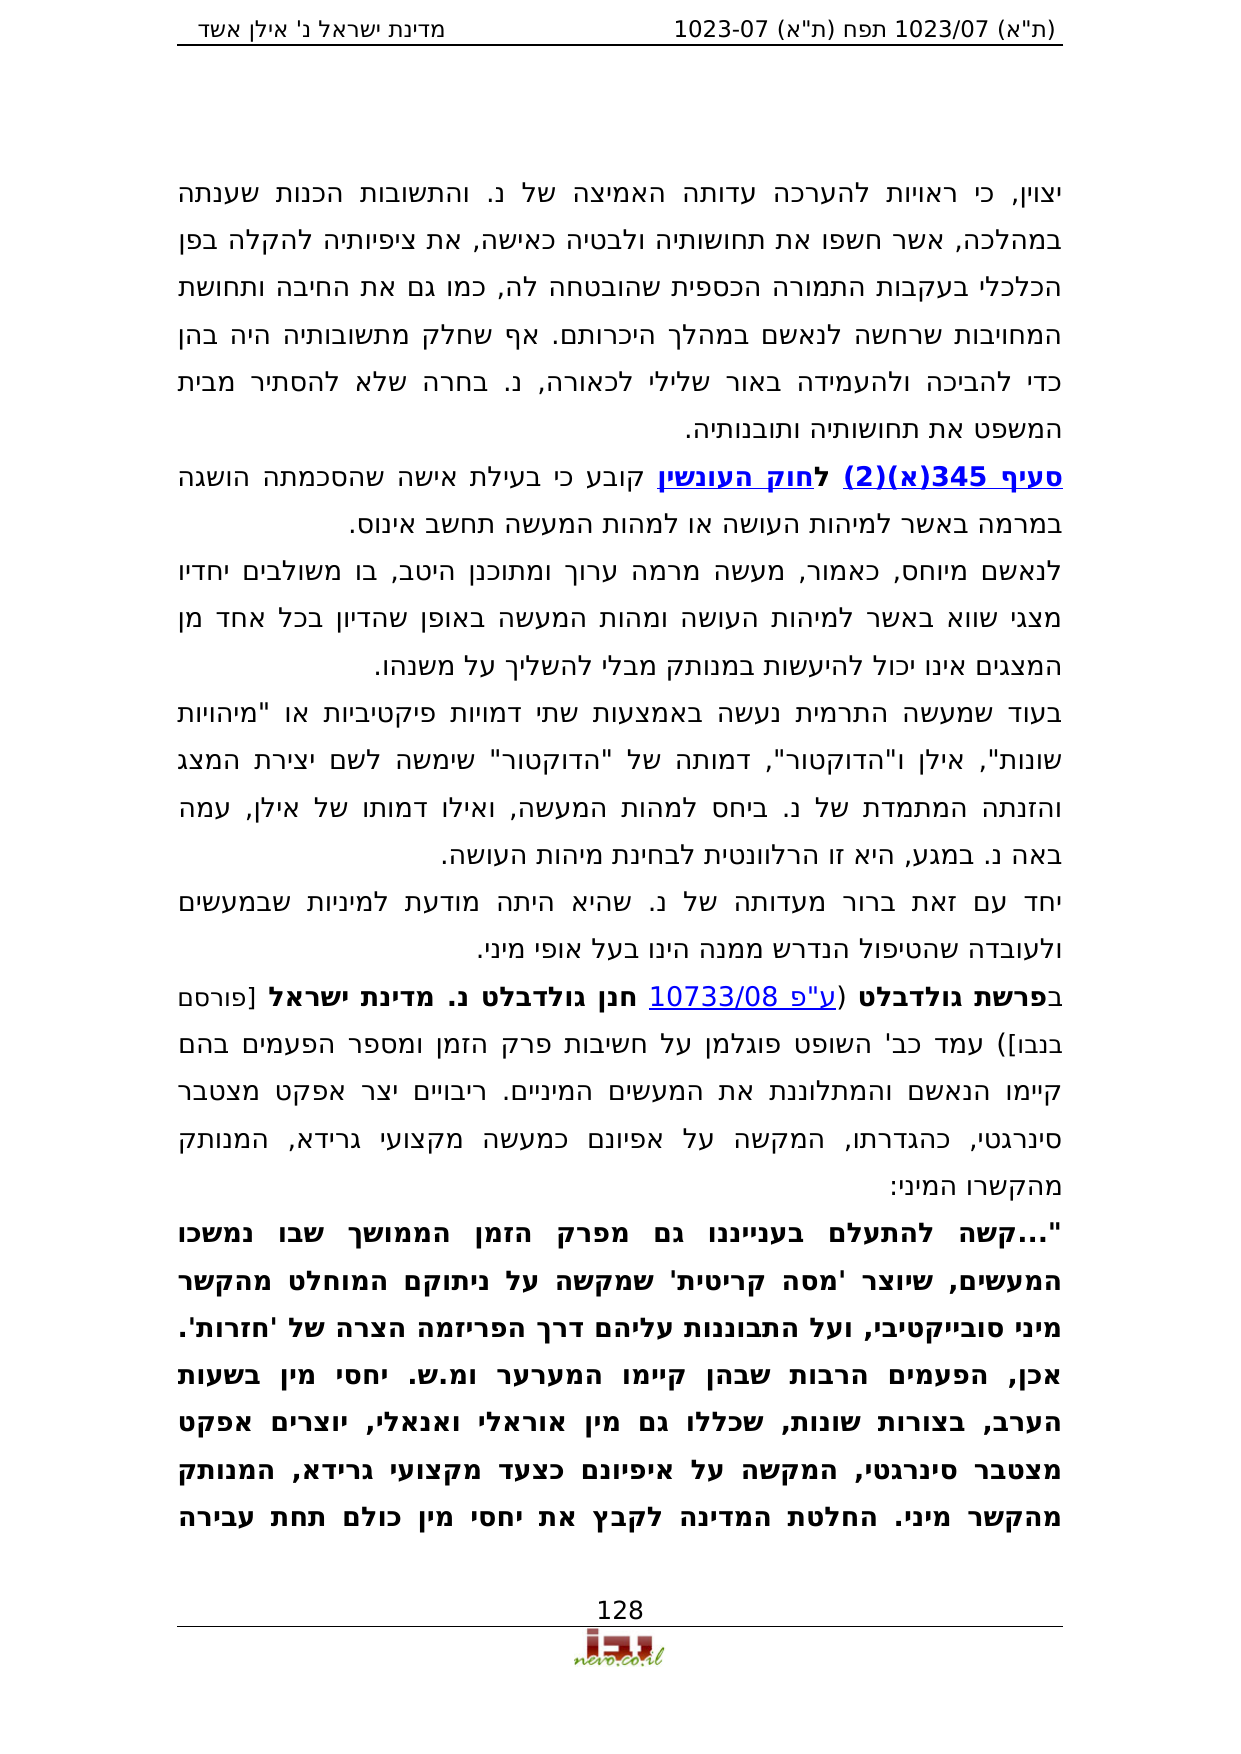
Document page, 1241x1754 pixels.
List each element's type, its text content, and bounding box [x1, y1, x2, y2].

text יחד עם זאת ברור מעדותה של נ. שהיא היתה מודעת למיניות שבמעשים ולעובדה שהטיפול הנדרש ממנה הינו בעל אופי מיני. [177, 887, 1063, 965]
text בפרשת גולדבלט (ע"פ 10733/08 חנן גולדבלט נ. מדינת ישראל [פורסם בנבו]) עמד כב' השופט פוגלמן על חשיבות פרק הזמן ומספר הפעמים בהם קיימו הנאשם והמתלוננת את המעשים המיניים. ריבויים יצר אפקט מצטבר סינרגטי, כהגדרתו, המקשה על אפיונם כמעשה מקצועי גרידא, המנותק מהקשרו המיני: [177, 981, 1063, 1202]
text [177, 1218, 1063, 1533]
text יצוין, כי ראויות להערכה עדותה האמיצה של נ. והתשובות הכנות שענתה במהלכה, אשר חשפו את תחושותיה ולבטיה כאישה, את ציפיותיה להקלה בפן הכלכלי בעקבות התמורה הכספית שהובטחה לה, כמו גם את החיבה ותחושת המחויבות שרחשה לנאשם במהלך היכרותם. אף שחלק מתשובותיה היה בהן כדי להביכה ולהעמידה באור שלילי לכאורה, נ. בחרה שלא להסתיר מבית המשפט את תחושותיה ותובנותיה. [177, 177, 1063, 445]
text לנאשם מיוחס, כאמור, מעשה מרמה ערוך ומתוכנן היטב, בו משולבים יחדיו מצגי שווא באשר למיהות העושה ומהות המעשה באופן שהדיון בכל אחד מן המצגים אינו יכול להיעשות במנותק מבלי להשליך על משנהו. [177, 556, 1063, 682]
picture [574, 1628, 666, 1667]
text בעוד שמעשה התרמית נעשה באמצעות שתי דמויות פיקטיביות או "מיהויות שונות", אילן ו"הדוקטור", דמותה של "הדוקטור" שימשה לשם יצירת המצג והזנתה המתמדת של נ. ביחס למהות המעשה, ואילו דמותו של אילן, עמה באה נ. במגע, היא זו הרלוונטית לבחינת מיהות העושה. [177, 697, 1063, 871]
text סעיף 345(א)(2) לחוק העונשין קובע כי בעילת אישה שהסכמתה הושגה במרמה באשר למיהות העושה או למהות המעשה תחשב אינוס. [177, 461, 1063, 540]
